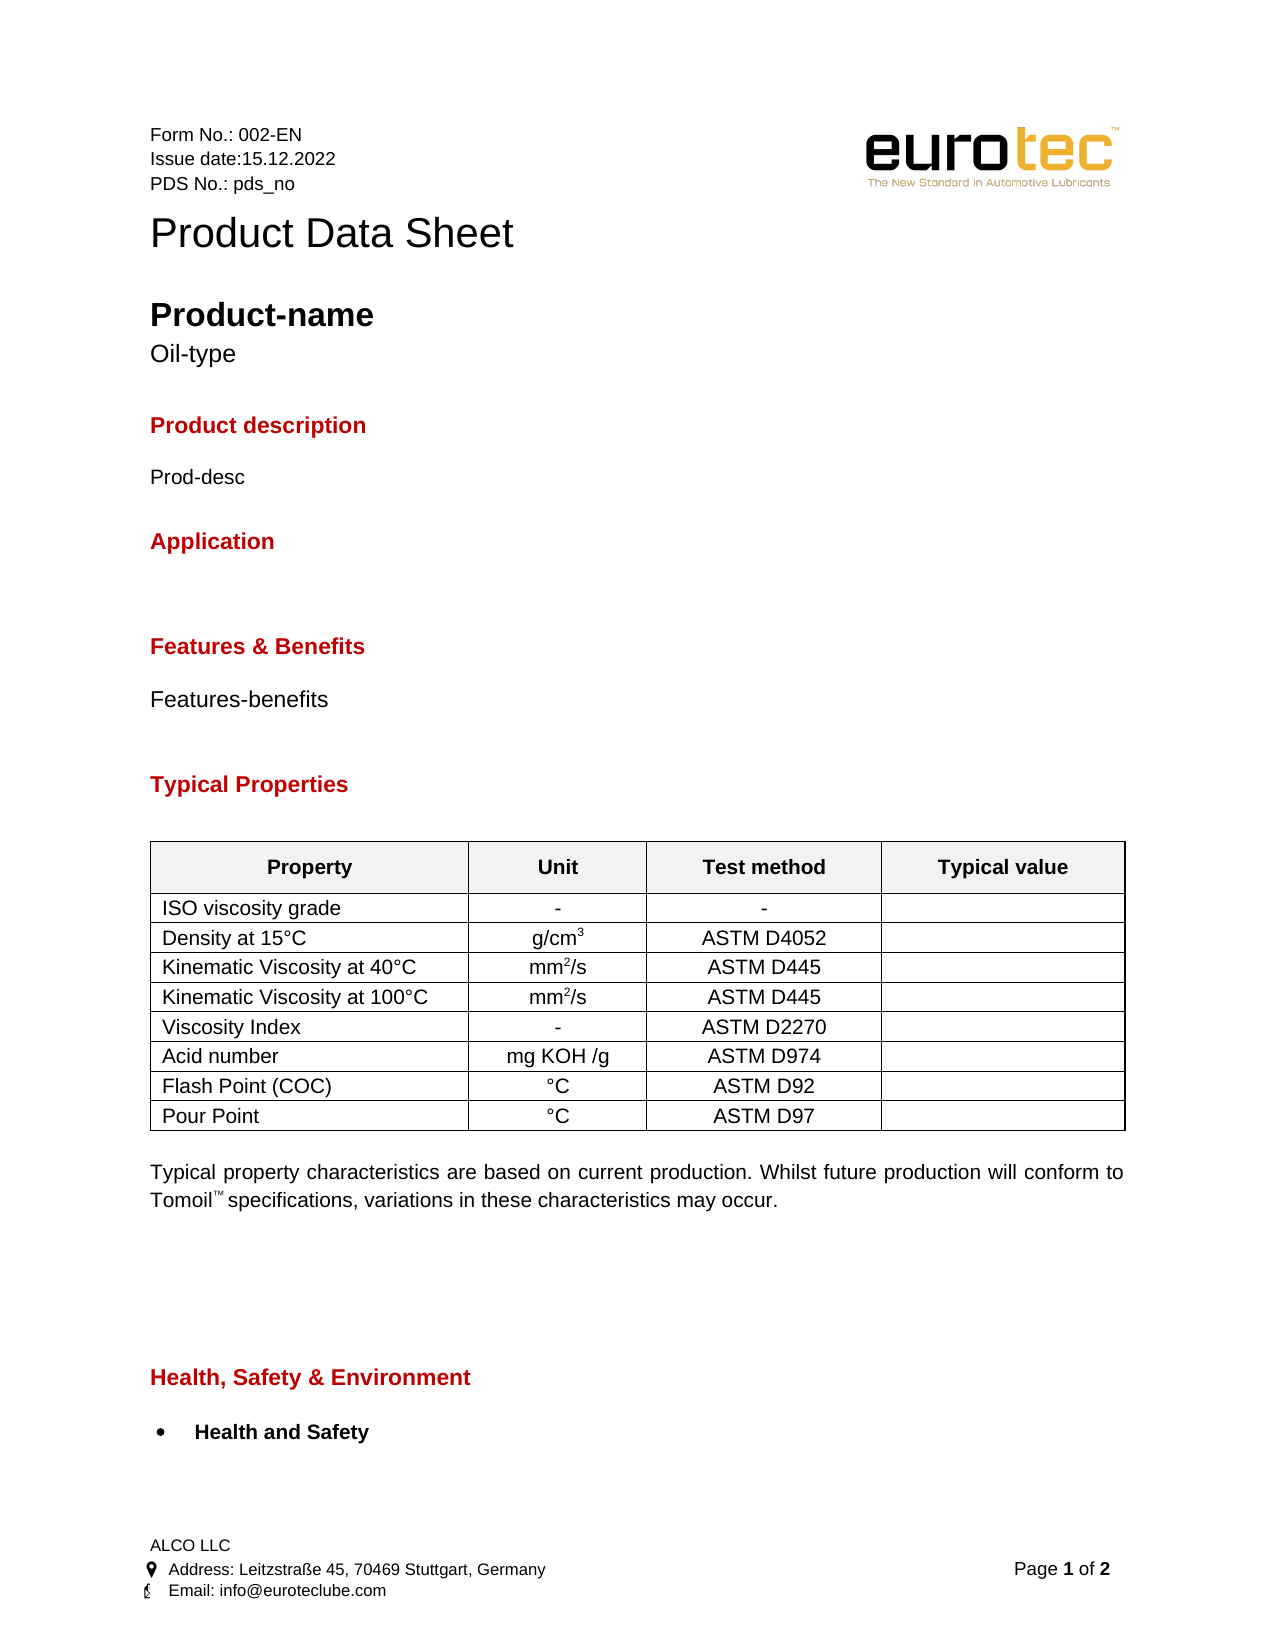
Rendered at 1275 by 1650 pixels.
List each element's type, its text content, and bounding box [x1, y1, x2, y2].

table_cell - [469, 894, 646, 922]
table_cell Kinematic Viscosity at 40°C [151, 953, 468, 982]
picture [141, 1558, 163, 1599]
table_cell Viscosity Index [151, 1012, 468, 1041]
table_header Unit [469, 842, 646, 892]
text Product-name [150, 295, 1125, 333]
table_cell ASTM D445 [647, 953, 881, 982]
table_cell °C [469, 1072, 646, 1100]
table_header Property [151, 842, 468, 892]
table_cell [882, 1101, 1124, 1130]
table_cell g/cm3 [469, 923, 646, 952]
table_cell mg KOH /g [469, 1042, 646, 1071]
text Prod-desc [150, 464, 1125, 488]
text Typical Properties [150, 771, 1125, 798]
table_cell Kinematic Viscosity at 100°C [151, 983, 468, 1011]
table_cell ASTM D2270 [647, 1012, 881, 1041]
table_cell [882, 1042, 1124, 1071]
table_cell [882, 1012, 1124, 1041]
list Health and Safety [157, 1420, 1125, 1444]
text Features & Benefits [150, 633, 1125, 660]
table_header Typical value [882, 842, 1124, 892]
text Product Data Sheet [150, 209, 1125, 257]
text Health, Safety & Environment [150, 1364, 1125, 1391]
table_cell °C [469, 1101, 646, 1130]
table_cell [882, 1072, 1124, 1100]
text Oil-type [150, 339, 1125, 368]
text Application [150, 528, 1125, 554]
table_cell mm2/s [469, 953, 646, 982]
table_cell [882, 923, 1124, 952]
text Product description [150, 412, 1125, 438]
table_cell [882, 953, 1124, 982]
table_cell ASTM D97 [647, 1101, 881, 1130]
text Typical property characteristics are based on current production. Whilst future production will conform to Tomoil™ specifications, variations in these characteristics may occur. [150, 1160, 1125, 1212]
picture [859, 73, 1125, 209]
table_cell - [647, 894, 881, 922]
table_cell ASTM D4052 [647, 923, 881, 952]
table_cell mm2/s [469, 983, 646, 1011]
table_cell Acid number [151, 1042, 468, 1071]
table_cell Pour Point [151, 1101, 468, 1130]
table_cell Density at 15°C [151, 923, 468, 952]
table_cell ASTM D92 [647, 1072, 881, 1100]
table_cell [882, 894, 1124, 922]
text Features-benefits [150, 686, 1125, 712]
table_cell Flash Point (COC) [151, 1072, 468, 1100]
table_cell ASTM D974 [647, 1042, 881, 1071]
table_header Test method [647, 842, 881, 892]
table_cell ASTM D445 [647, 983, 881, 1011]
table_cell [882, 983, 1124, 1011]
table_cell - [469, 1012, 646, 1041]
table_cell ISO viscosity grade [151, 894, 468, 922]
